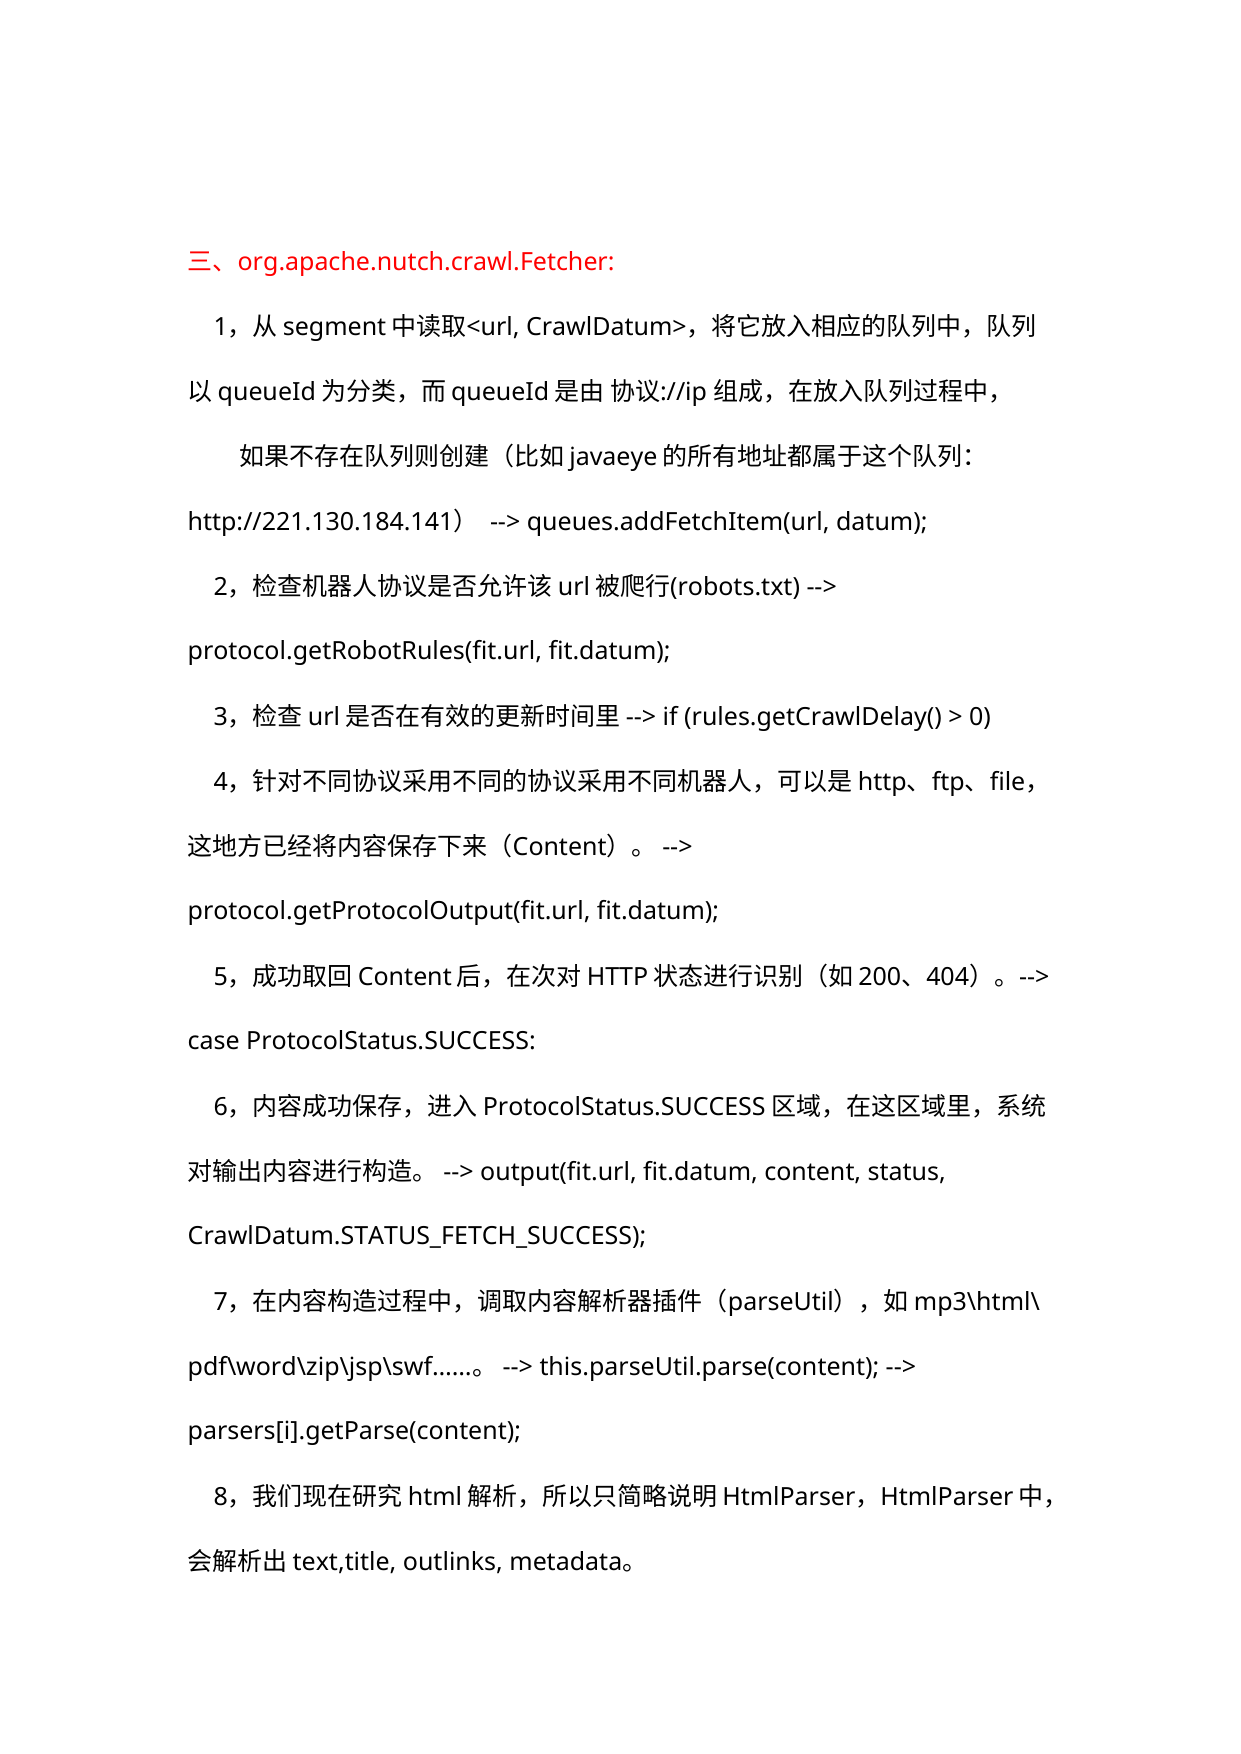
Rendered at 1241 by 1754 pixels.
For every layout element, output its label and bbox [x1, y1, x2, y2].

text [187, 162, 1053, 1592]
